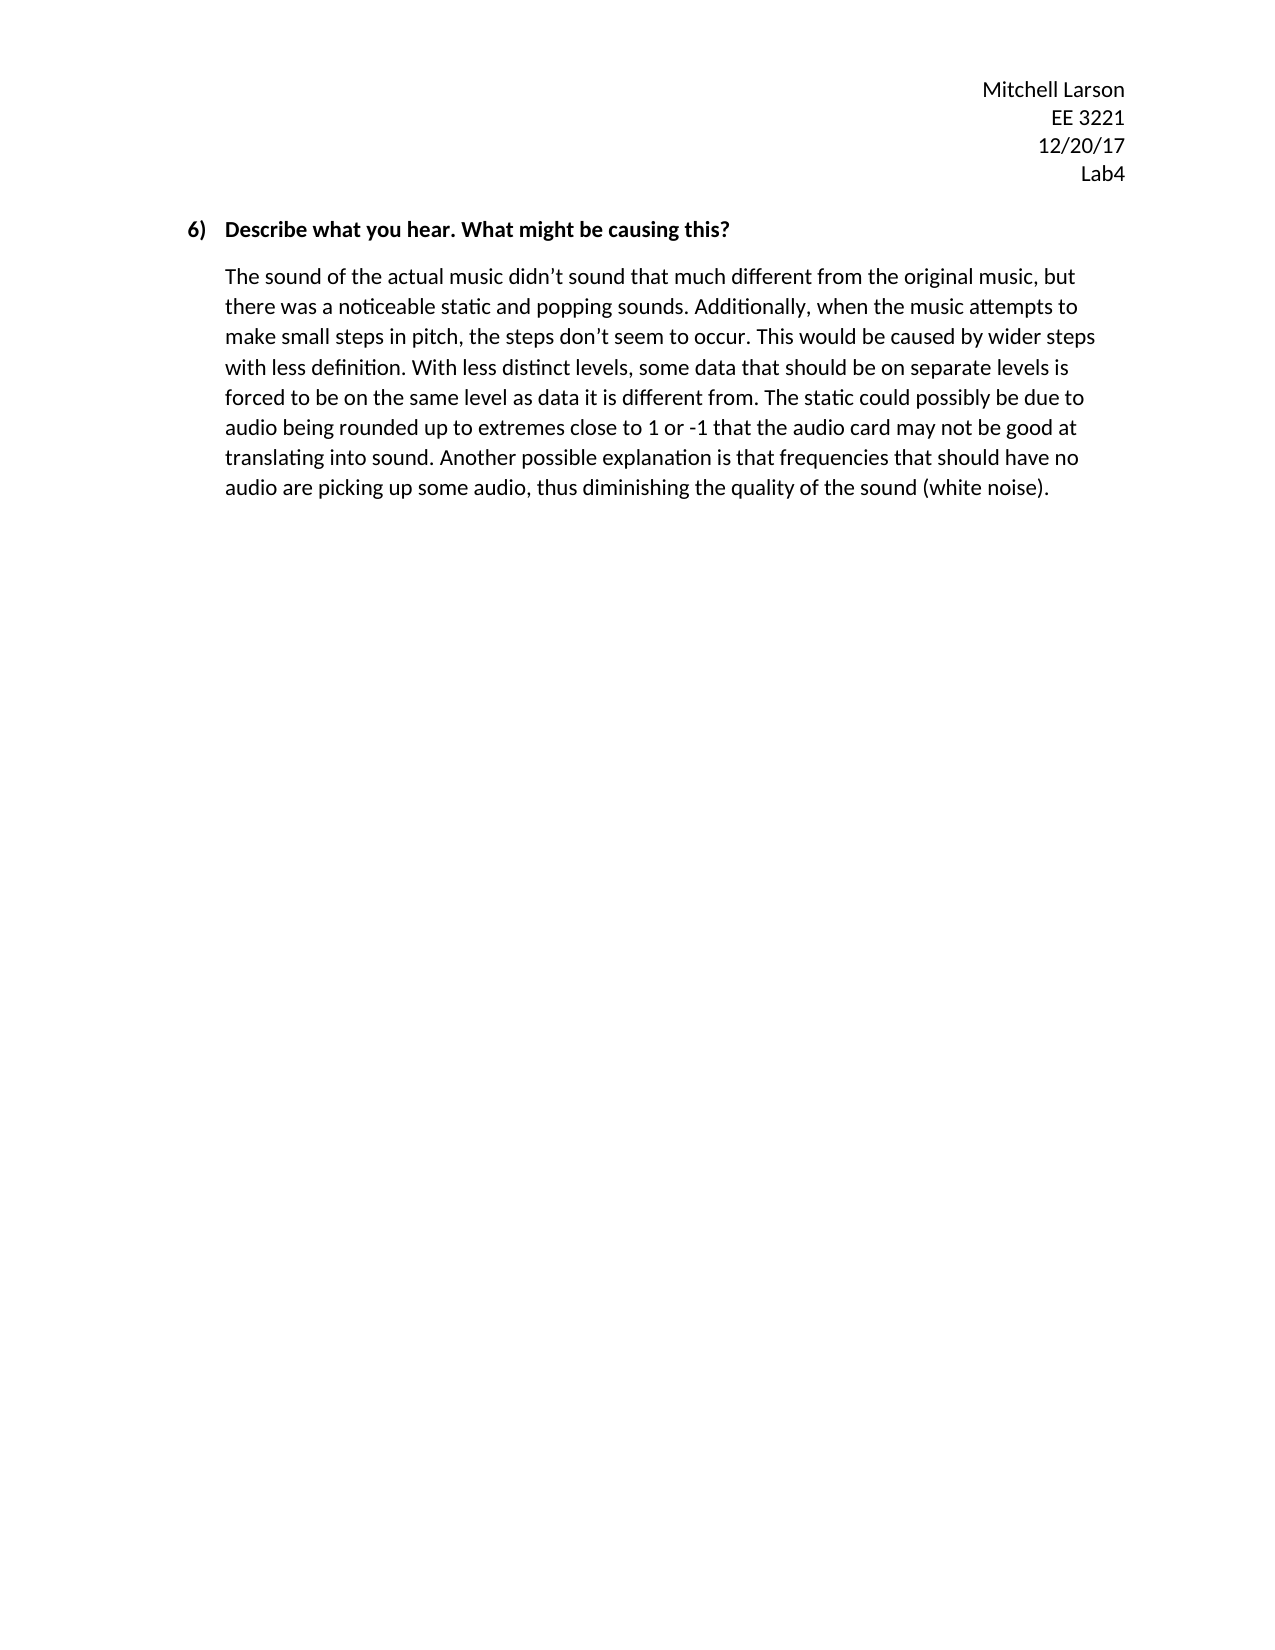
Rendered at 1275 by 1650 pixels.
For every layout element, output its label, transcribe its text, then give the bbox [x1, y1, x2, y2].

text The sound of the actual music didn’t sound that much different from the original music, but there was a noticeable static and popping sounds. Additionally, when the music attempts to make small steps in pitch, the steps don’t seem to occur. This would be caused by wider steps with less definition. With less distinct levels, some data that should be on separate levels is forced to be on the same level as data it is different from. The static could possibly be due to audio being rounded up to extremes close to 1 or -1 that the audio card may not be good at translating into sound. Another possible explanation is that frequencies that should have no audio are picking up some audio, thus diminishing the quality of the sound (white noise). [225, 262, 1125, 501]
list Describe what you hear. What might be causing this? [187, 215, 1125, 243]
